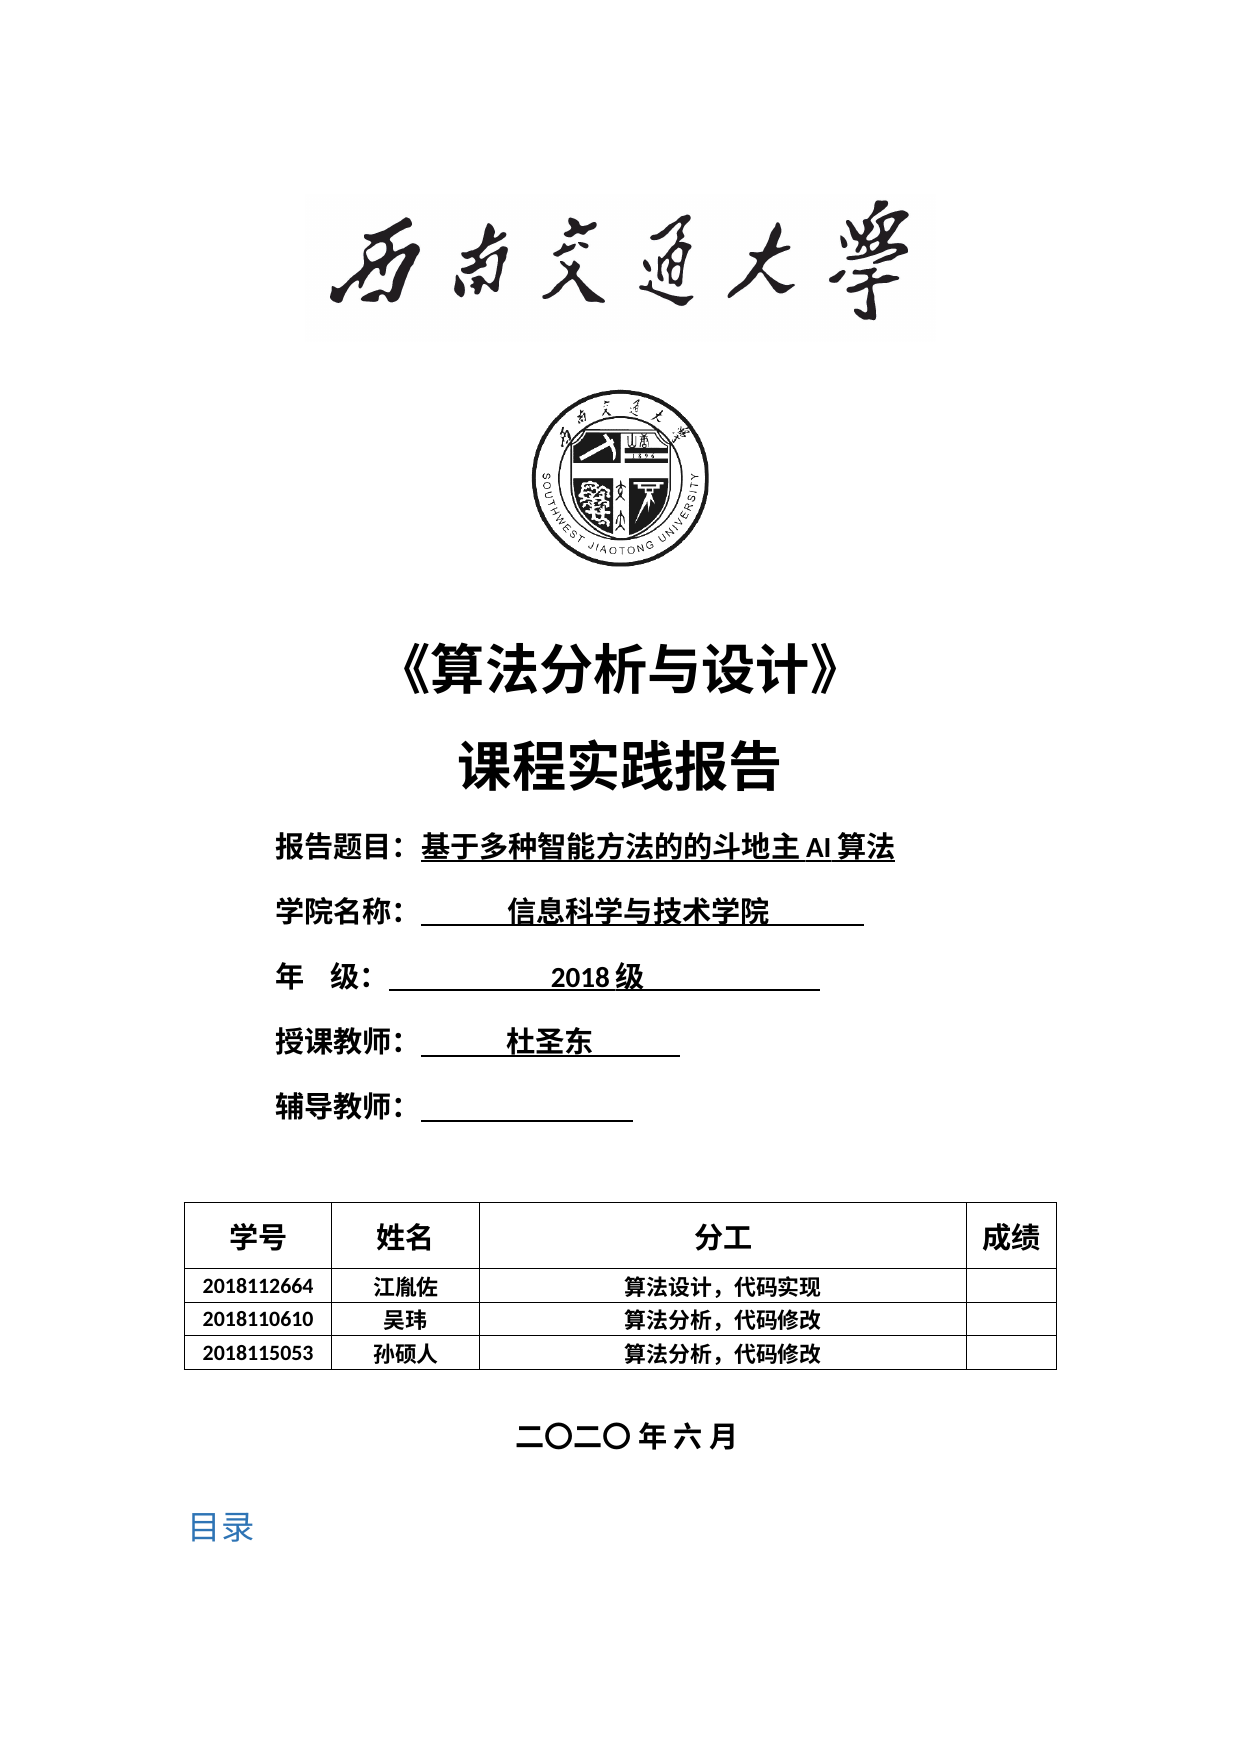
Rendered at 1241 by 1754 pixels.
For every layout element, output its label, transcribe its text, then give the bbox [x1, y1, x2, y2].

table_cell 2018110610 [185, 1303, 331, 1335]
table_cell 孙硕人 [332, 1336, 479, 1369]
table_cell 2018112664 [185, 1269, 331, 1302]
table_cell [967, 1303, 1056, 1335]
text 学院名称： 信息科学与技术学院 [231, 877, 1053, 942]
table_cell [967, 1336, 1056, 1369]
table_cell 2018115053 [185, 1336, 331, 1369]
text 授课教师： 杜圣东 [231, 1007, 1053, 1072]
table_header 分工 [480, 1203, 966, 1268]
text 《算法分析与设计》 [187, 617, 1053, 714]
table_header 姓名 [332, 1203, 479, 1268]
text 年 级： 2018级 [231, 942, 1053, 1007]
table_header 成绩 [967, 1203, 1056, 1268]
table_cell 算法分析，代码修改 [480, 1303, 966, 1335]
table_cell 吴玮 [332, 1303, 479, 1335]
text 报告题目：基于多种智能方法的的斗地主AI算法 [231, 812, 1053, 877]
table_cell 算法分析，代码修改 [480, 1336, 966, 1369]
text 辅导教师： [231, 1072, 1053, 1137]
table_header 学号 [185, 1203, 331, 1268]
text 课程实践报告 [187, 714, 1053, 812]
text 二〇二〇 年 六 月 [187, 1402, 1053, 1467]
table_cell [967, 1269, 1056, 1302]
table_cell 江胤佐 [332, 1269, 479, 1302]
picture [304, 194, 936, 342]
table_cell 算法设计，代码实现 [480, 1269, 966, 1302]
